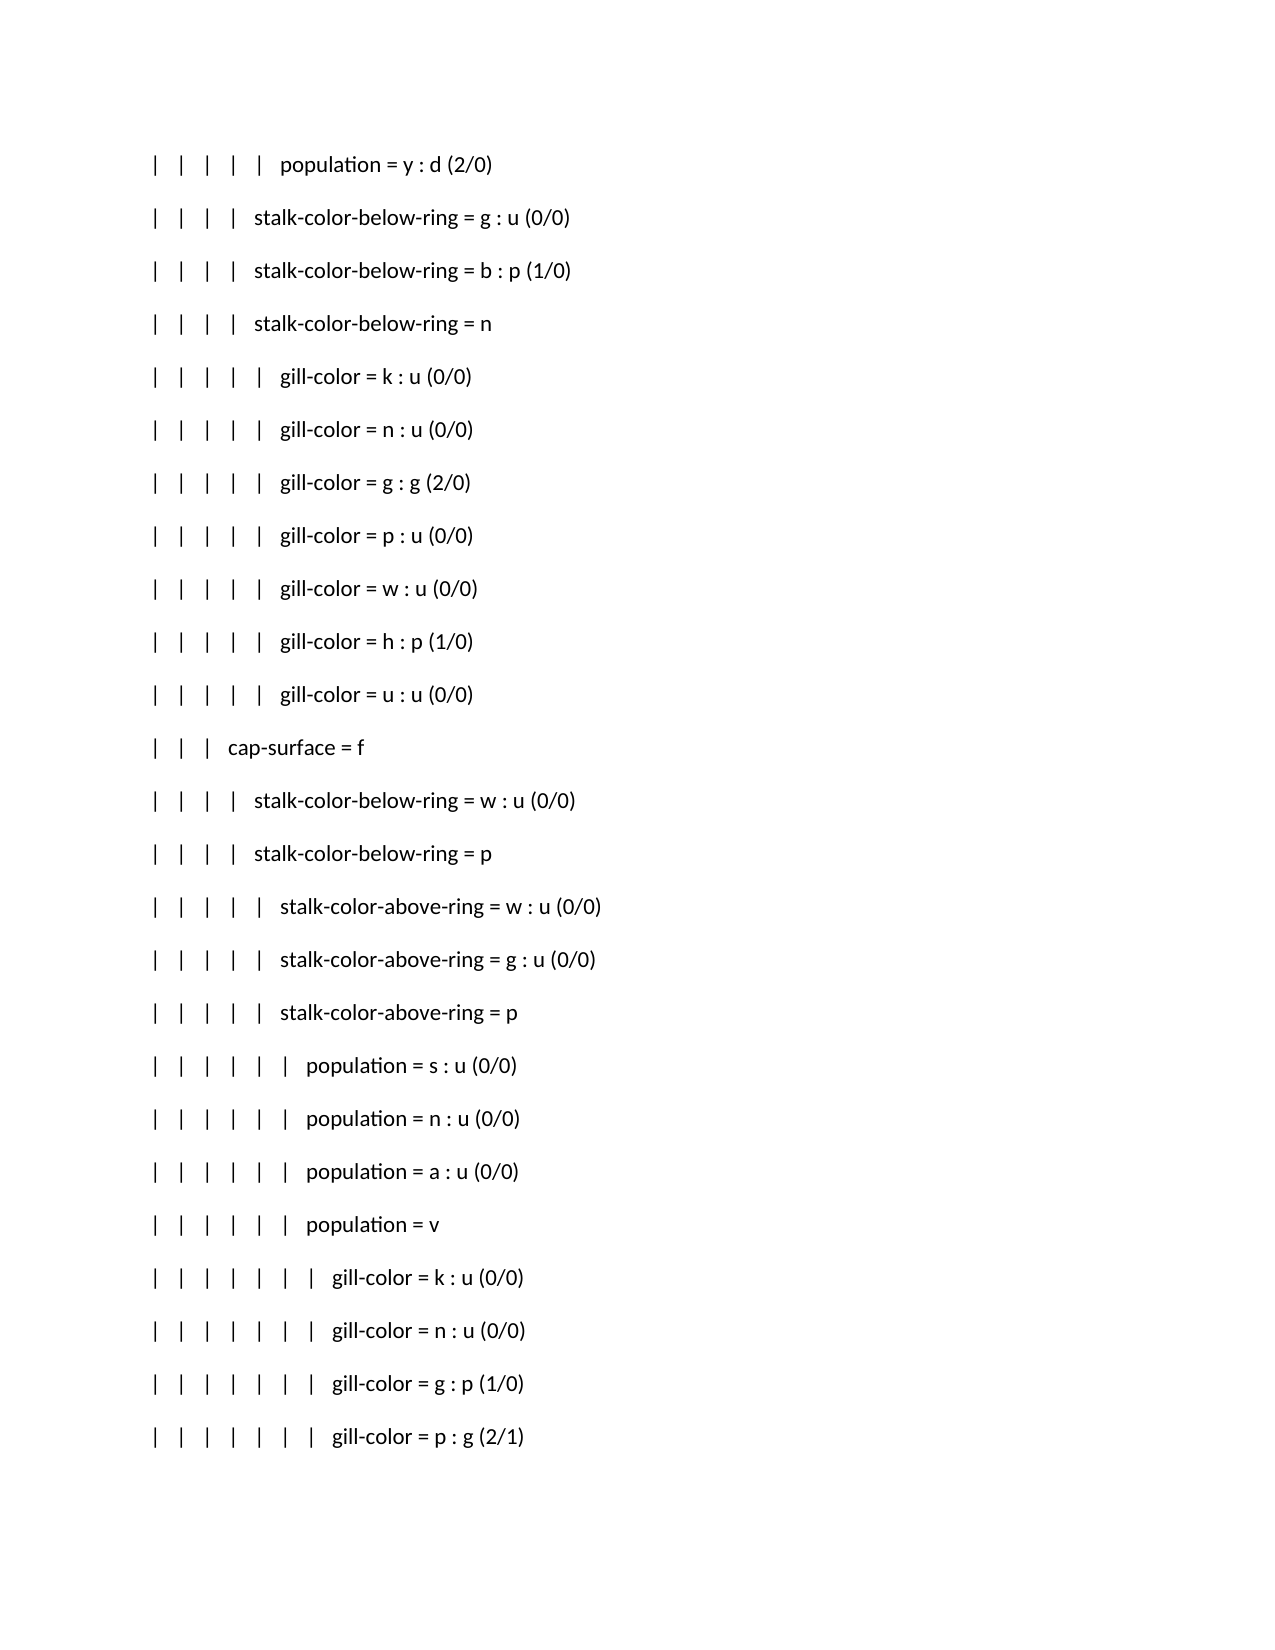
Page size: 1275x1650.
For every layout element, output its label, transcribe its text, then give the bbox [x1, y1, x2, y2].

text | | | | | population = y : d (2/0) [150, 150, 1125, 178]
text | | | | stalk-color-below-ring = w : u (0/0) [150, 786, 1125, 814]
text | | | | | | | gill-color = p : g (2/1) [150, 1422, 1125, 1451]
text | | | | stalk-color-below-ring = b : p (1/0) [150, 256, 1125, 284]
text | | | | stalk-color-below-ring = p [150, 839, 1125, 867]
text | | | | | gill-color = u : u (0/0) [150, 680, 1125, 708]
text | | | | | | | gill-color = k : u (0/0) [150, 1263, 1125, 1291]
text | | | | | gill-color = p : u (0/0) [150, 521, 1125, 549]
text | | | | | | population = n : u (0/0) [150, 1104, 1125, 1132]
text | | | | | | population = v [150, 1210, 1125, 1238]
text | | | | | stalk-color-above-ring = p [150, 998, 1125, 1026]
text | | | | | | population = a : u (0/0) [150, 1157, 1125, 1185]
text | | | | | gill-color = h : p (1/0) [150, 627, 1125, 655]
text | | | | | gill-color = k : u (0/0) [150, 362, 1125, 390]
text | | | | | gill-color = n : u (0/0) [150, 415, 1125, 443]
text | | | | | stalk-color-above-ring = g : u (0/0) [150, 945, 1125, 973]
text | | | | | gill-color = w : u (0/0) [150, 574, 1125, 602]
text | | | | | | population = s : u (0/0) [150, 1051, 1125, 1079]
text | | | | | | | gill-color = n : u (0/0) [150, 1316, 1125, 1344]
text | | | | stalk-color-below-ring = g : u (0/0) [150, 203, 1125, 231]
text | | | | | | | gill-color = g : p (1/0) [150, 1369, 1125, 1397]
text | | | | | gill-color = g : g (2/0) [150, 468, 1125, 496]
text | | | | | stalk-color-above-ring = w : u (0/0) [150, 892, 1125, 920]
text | | | | stalk-color-below-ring = n [150, 309, 1125, 337]
text | | | cap-surface = f [150, 733, 1125, 761]
